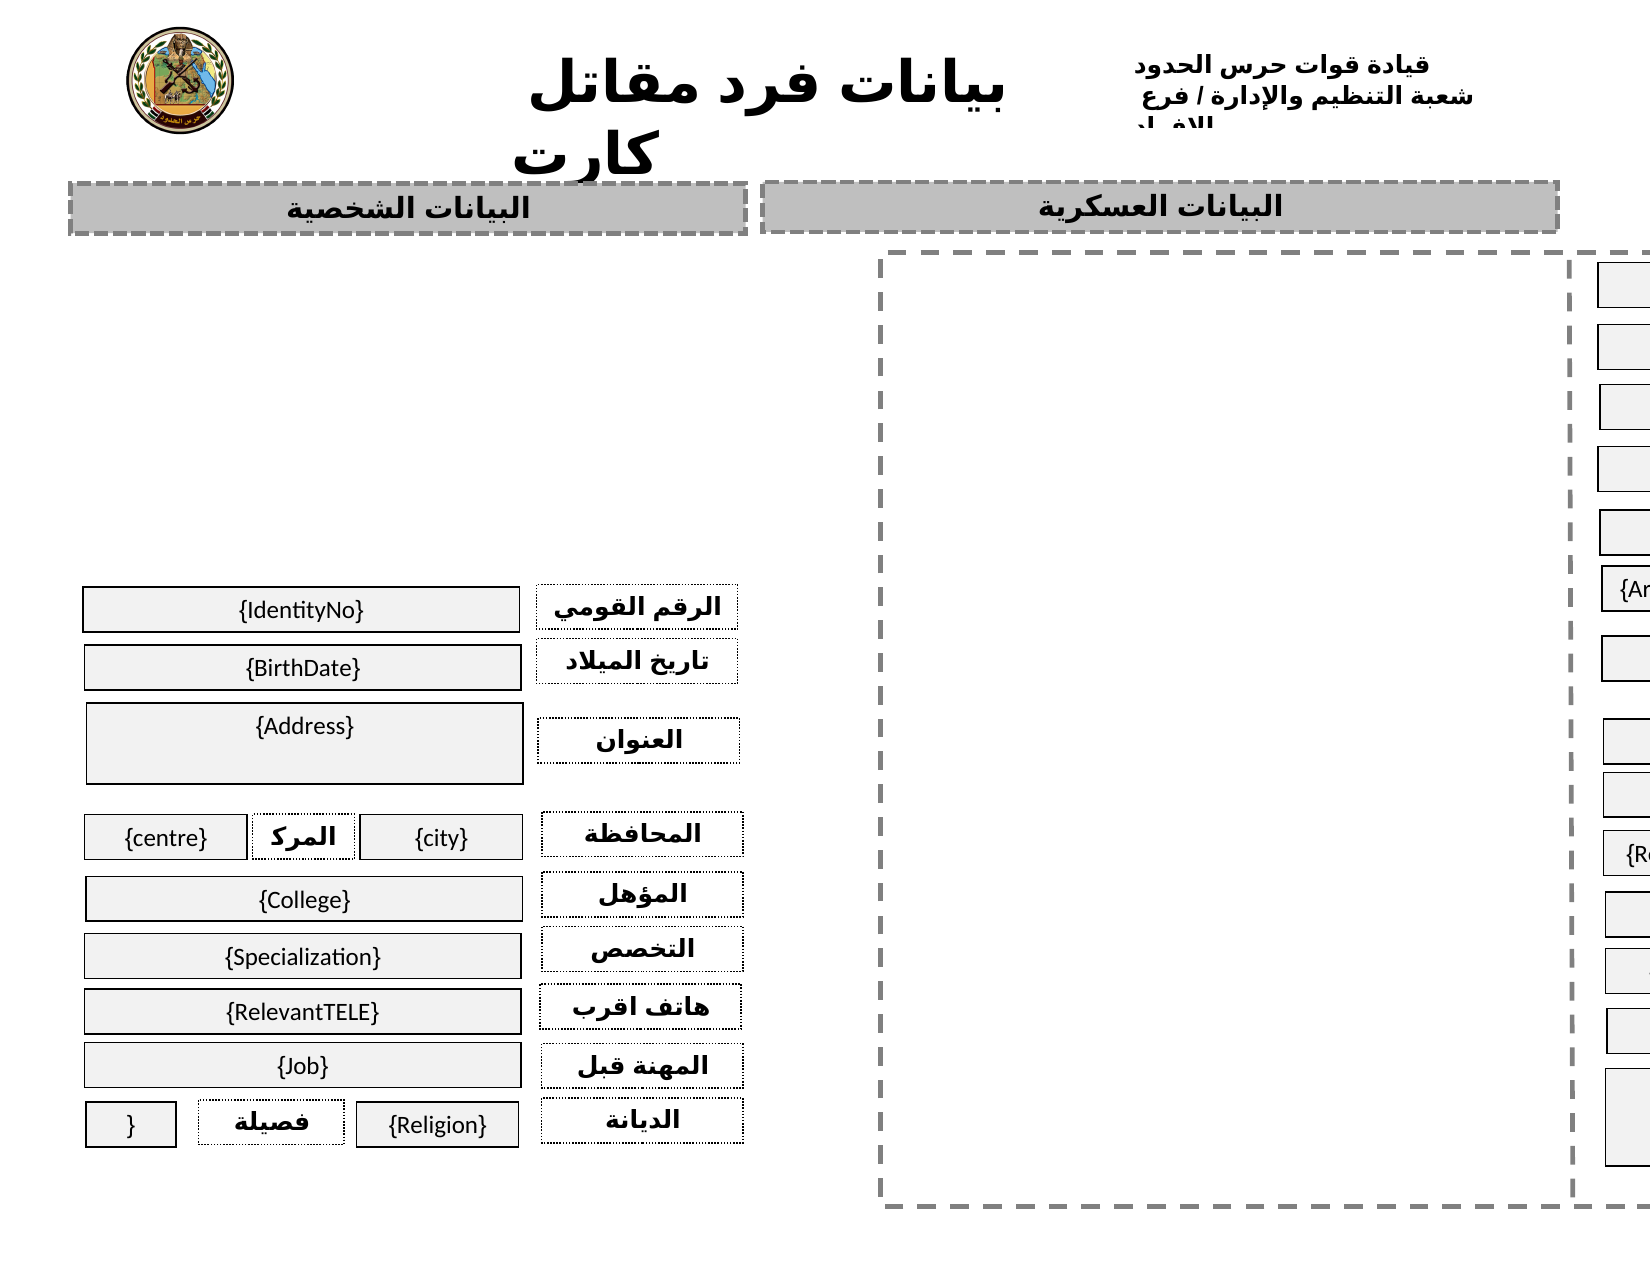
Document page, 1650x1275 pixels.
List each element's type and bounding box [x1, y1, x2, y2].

picture [124, 25, 236, 136]
